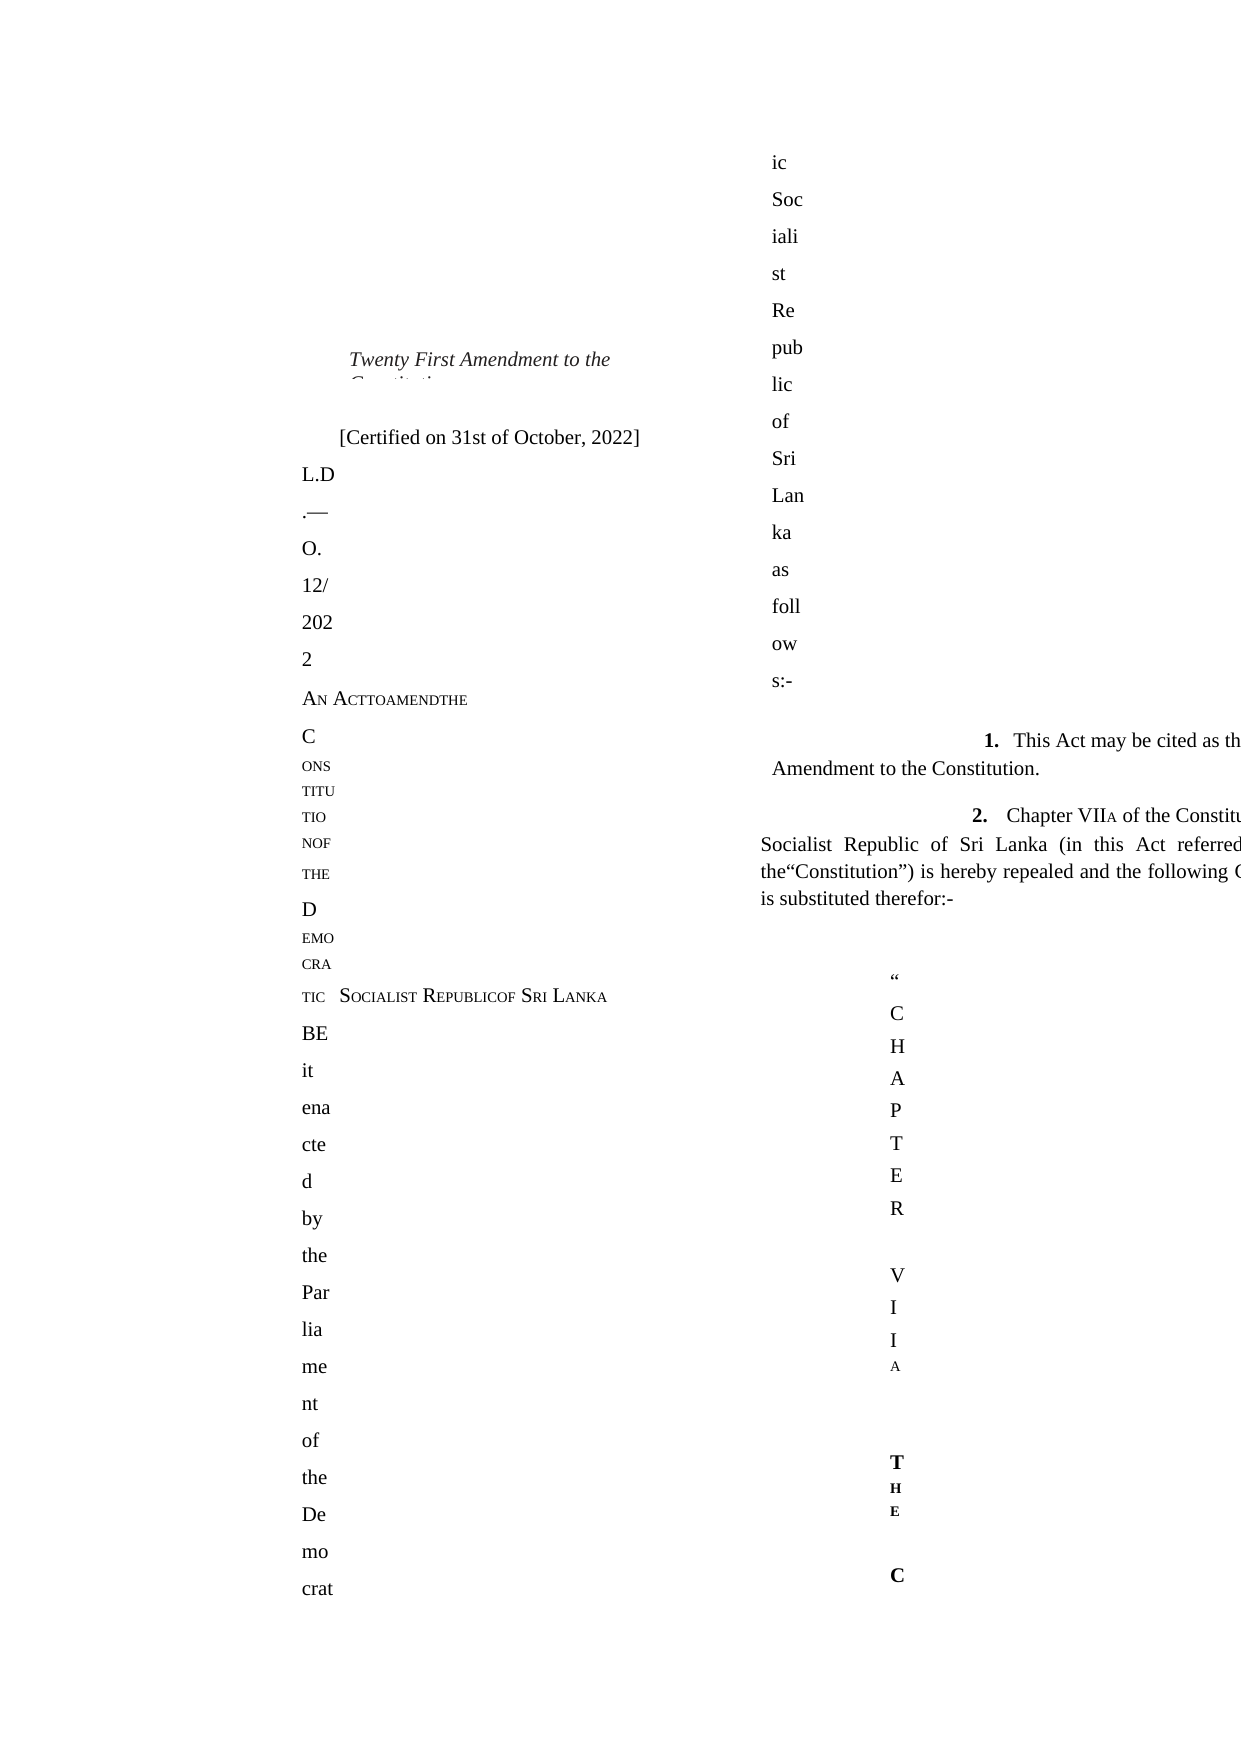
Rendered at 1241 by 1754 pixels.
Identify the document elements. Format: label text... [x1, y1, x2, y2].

table_cell Socialist Republic of Sri Lanka (in this Act referred to as the“Constitution”) is hereby repealed and the following Chapter is substituted therefor:- [684, 829, 1240, 958]
table_header Chapter VIIA of the Constitution of the Democratic [997, 798, 1240, 829]
text Amendment to the Constitution. [772, 757, 1090, 780]
table_header 1. [696, 722, 1009, 754]
text [Certified on 31st of October, 2022] L.D.— O. 12/2022 AN ACTTOAMENDTHE CONSTITUTIONOFTHE DEMOCRATIC SOCIALIST REPUBLICOF SRI LANKA BE it enacted by the Parliament of the Democratic Socialist Republic of Sri Lanka as follows:- [302, 425, 335, 1600]
text [Certified on 31st of October, 2022] L.D.— O. 12/2022 AN ACTTOAMENDTHE CONSTITUTIONOFTHE DEMOCRATIC SOCIALIST REPUBLICOF SRI LANKA BE it enacted by the Parliament of the Democratic Socialist Republic of Sri Lanka as follows:- [772, 150, 805, 692]
table_header This Act may be cited as the Twenty First [1010, 722, 1240, 754]
table_header Twenty First Amendment to the Constitution [243, 343, 620, 379]
table_header 2. [684, 798, 997, 829]
